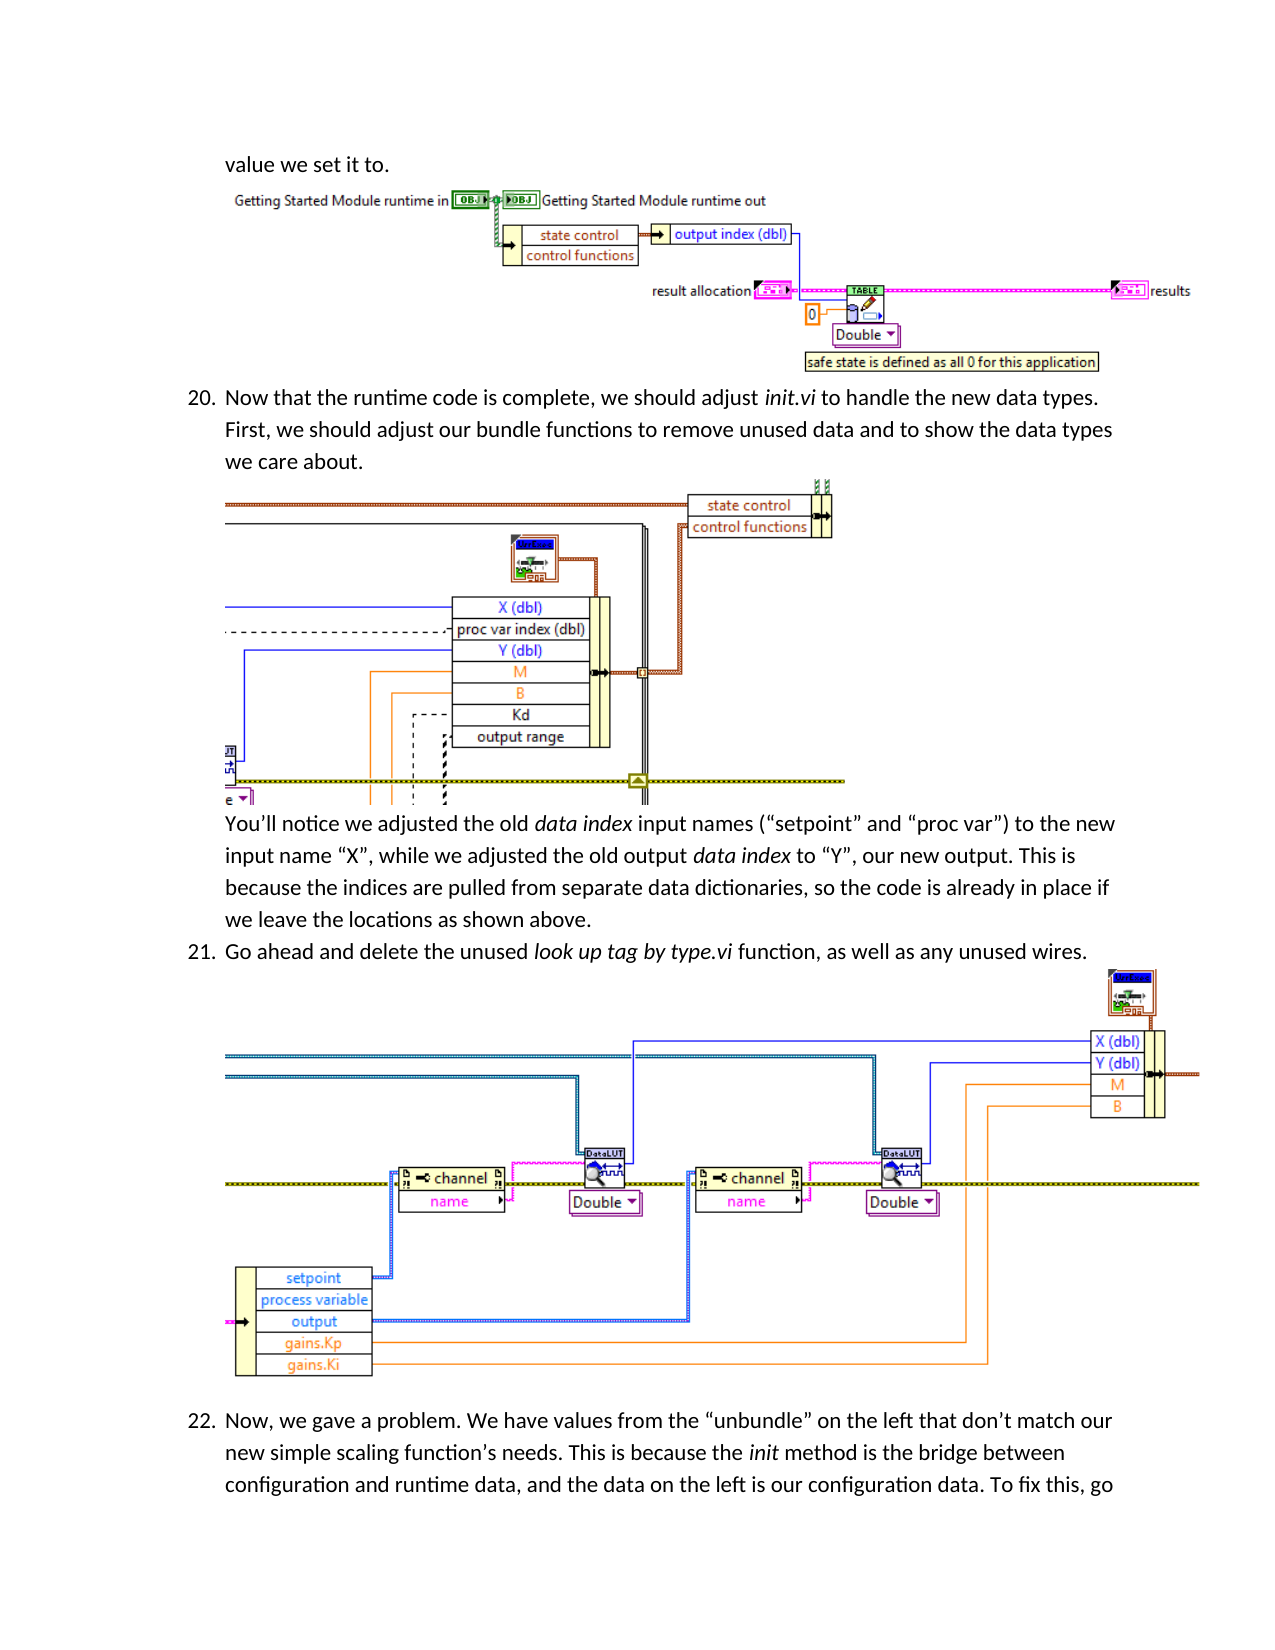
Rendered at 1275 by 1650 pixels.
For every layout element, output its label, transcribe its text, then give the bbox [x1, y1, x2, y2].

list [187, 1406, 1125, 1498]
picture [225, 479, 845, 805]
picture [225, 182, 1200, 379]
picture [225, 969, 1200, 1402]
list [187, 150, 1125, 379]
